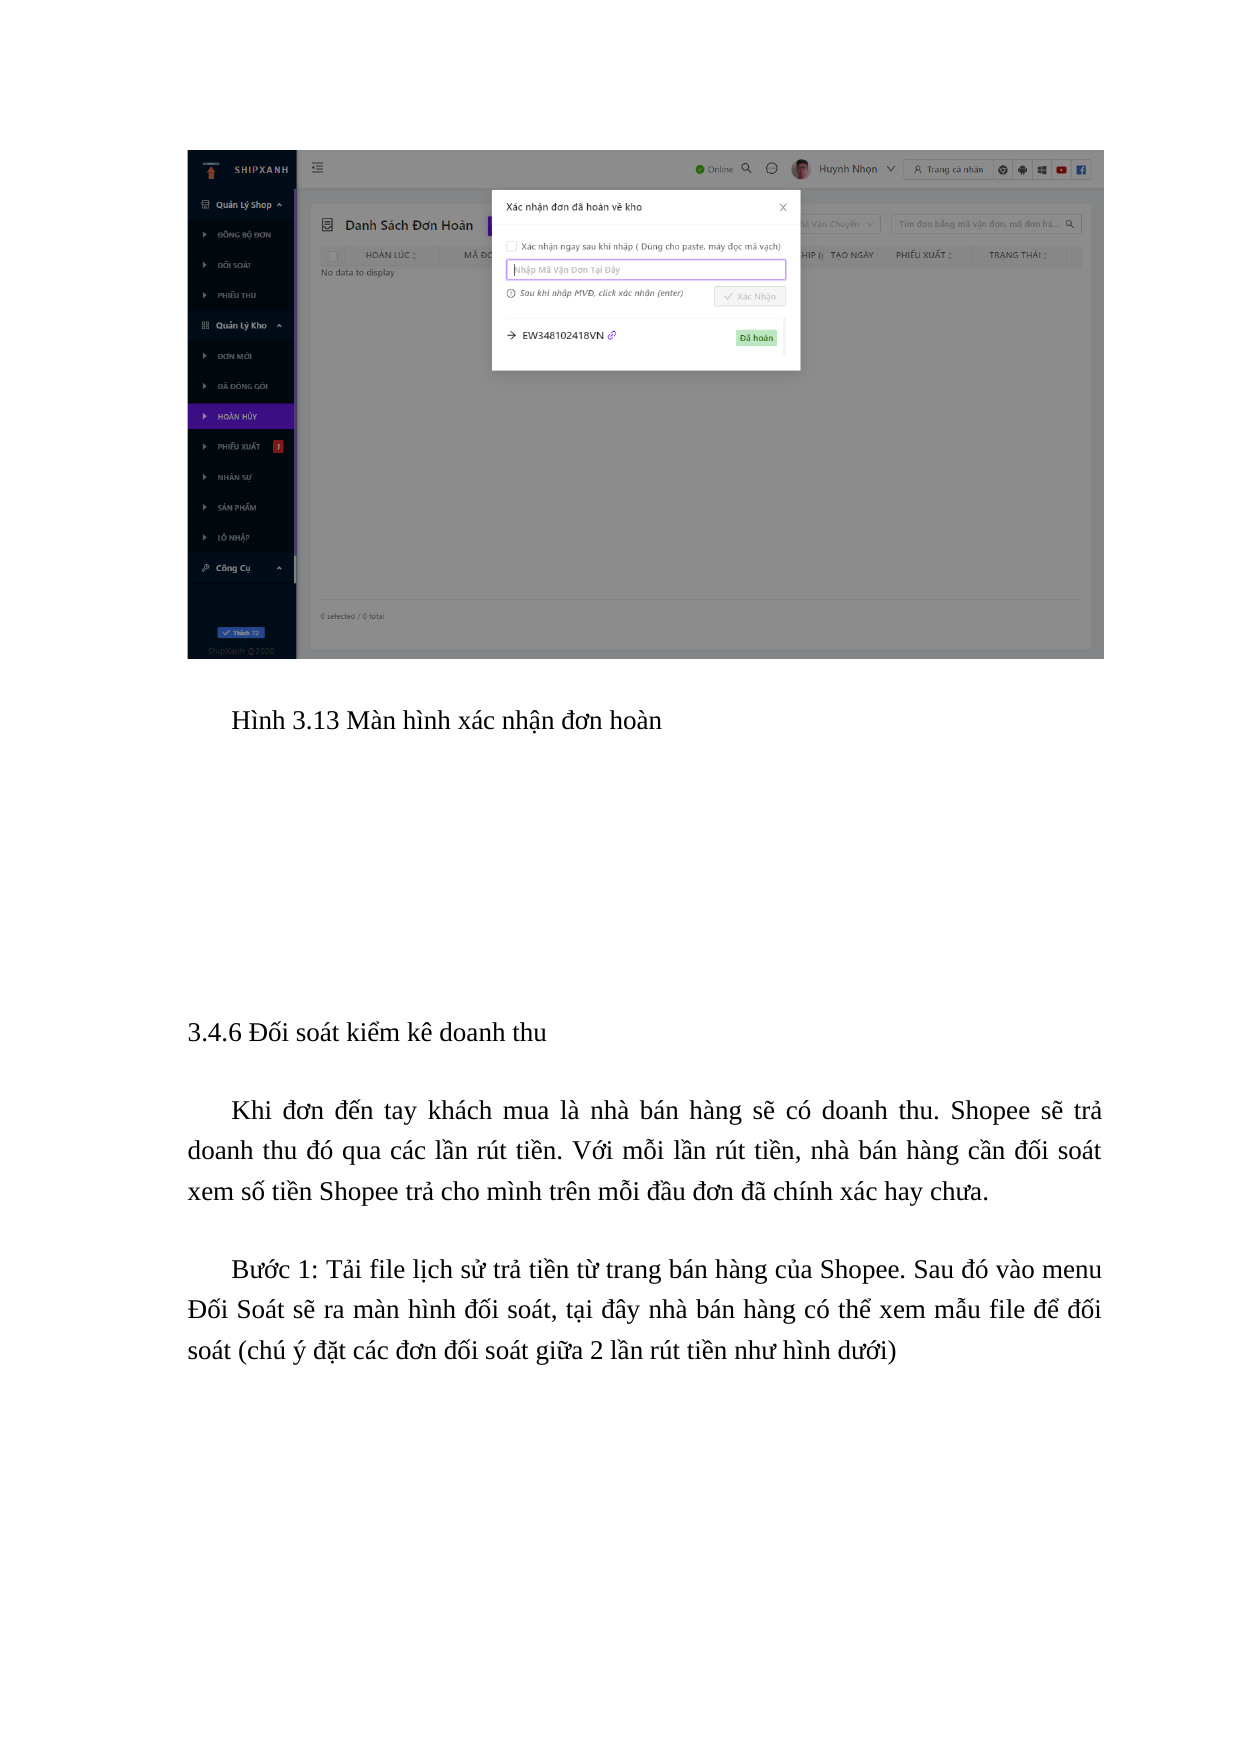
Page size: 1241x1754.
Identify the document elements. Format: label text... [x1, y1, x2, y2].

list Bước 1: Tải file lịch sử trả tiền từ trang bán hàng của Shopee. Sau đó vào menu Đối Soát sẽ ra màn hình đối soát, tại đây nhà bán hàng có thể xem mẫu file để đối soát (chú ý đặt các đơn đối soát giữa 2 lần rút tiền như hình dưới) [187, 1253, 1104, 1365]
picture [187, 150, 1104, 659]
list 3.4.6 Đối soát kiểm kê doanh thu [187, 1016, 1104, 1047]
list Hình 3.13 Màn hình xác nhận đơn hoàn [187, 704, 1104, 735]
list Khi đơn đến tay khách mua là nhà bán hàng sẽ có doanh thu. Shopee sẽ trả doanh thu đó qua các lần rút tiền. Với mỗi lần rút tiền, nhà bán hàng cần đối soát xem số tiền Shopee trả cho mình trên mỗi đầu đơn đã chính xác hay chưa. [187, 1094, 1104, 1206]
